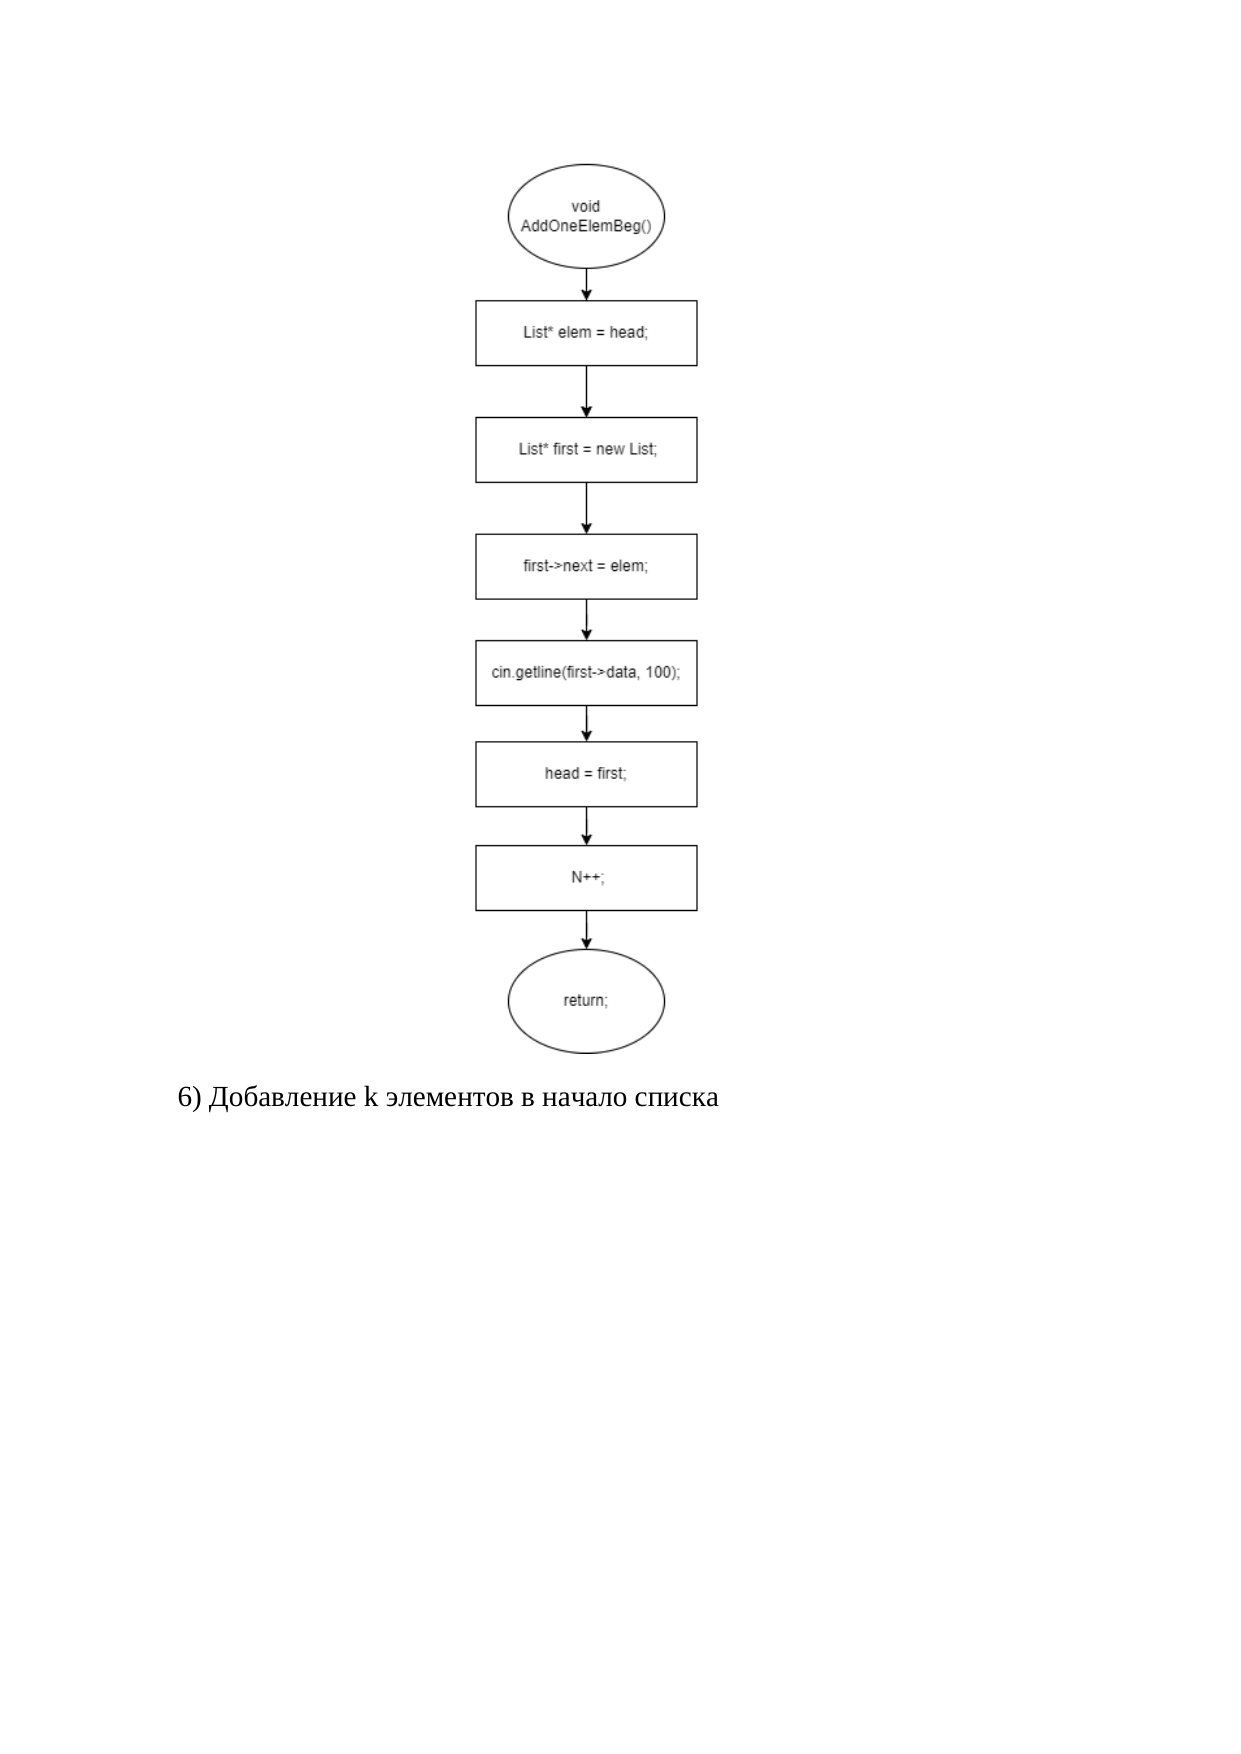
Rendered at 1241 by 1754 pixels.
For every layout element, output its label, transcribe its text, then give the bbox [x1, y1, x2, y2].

text 6) Добавление k элементов в начало списка [177, 1079, 1152, 1112]
picture [430, 118, 899, 1054]
